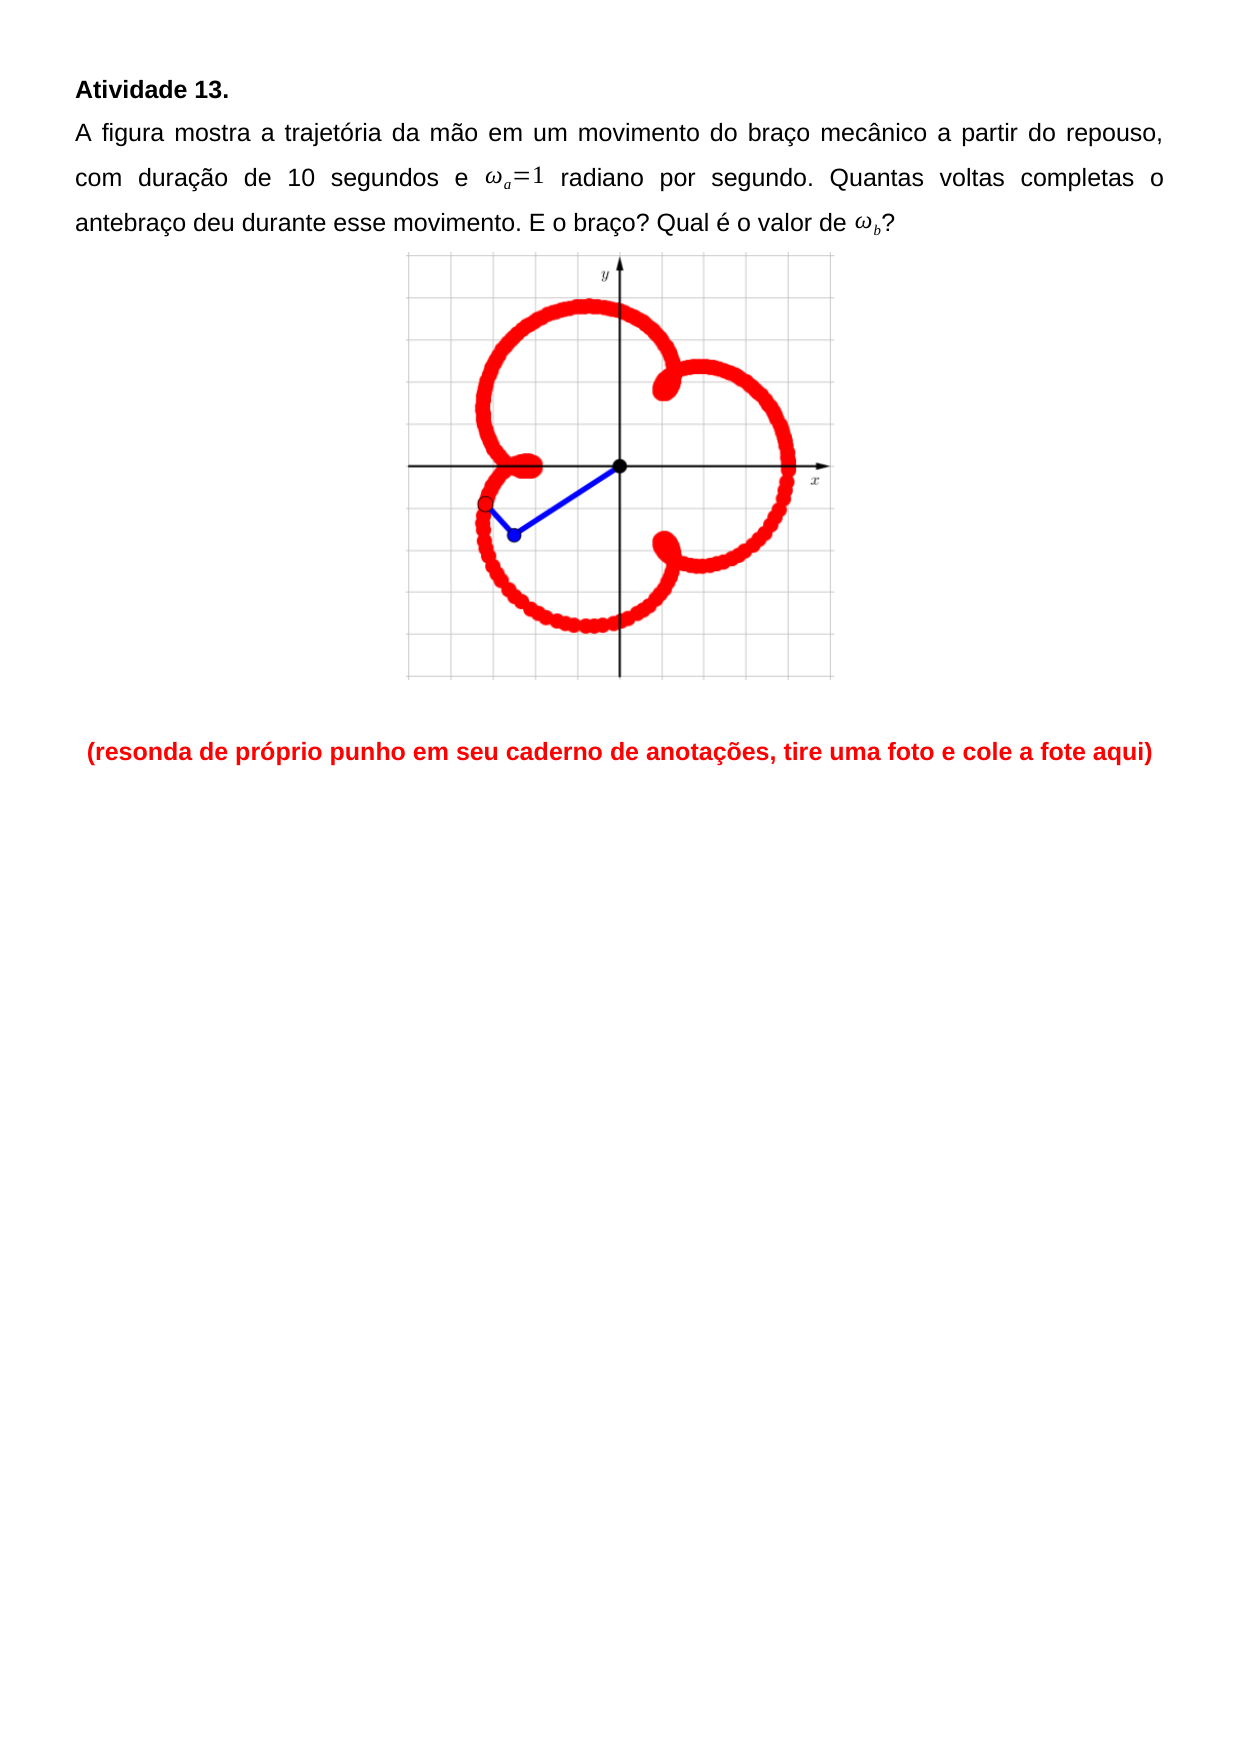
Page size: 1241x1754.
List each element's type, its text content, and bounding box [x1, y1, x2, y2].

picture [405, 252, 835, 680]
text A figura mostra a trajetória da mão em um movimento do braço mecânico a partir do repouso, com duração de 10 segundos e radiano por segundo. Quantas voltas completas o antebraço deu durante esse movimento. E o braço? Qual é o valor de ? [75, 118, 1165, 238]
text (resonda de próprio punho em seu caderno de anotações, tire uma foto e cole a fote aqui) [75, 737, 1165, 766]
text Atividade 13. [75, 75, 1165, 104]
